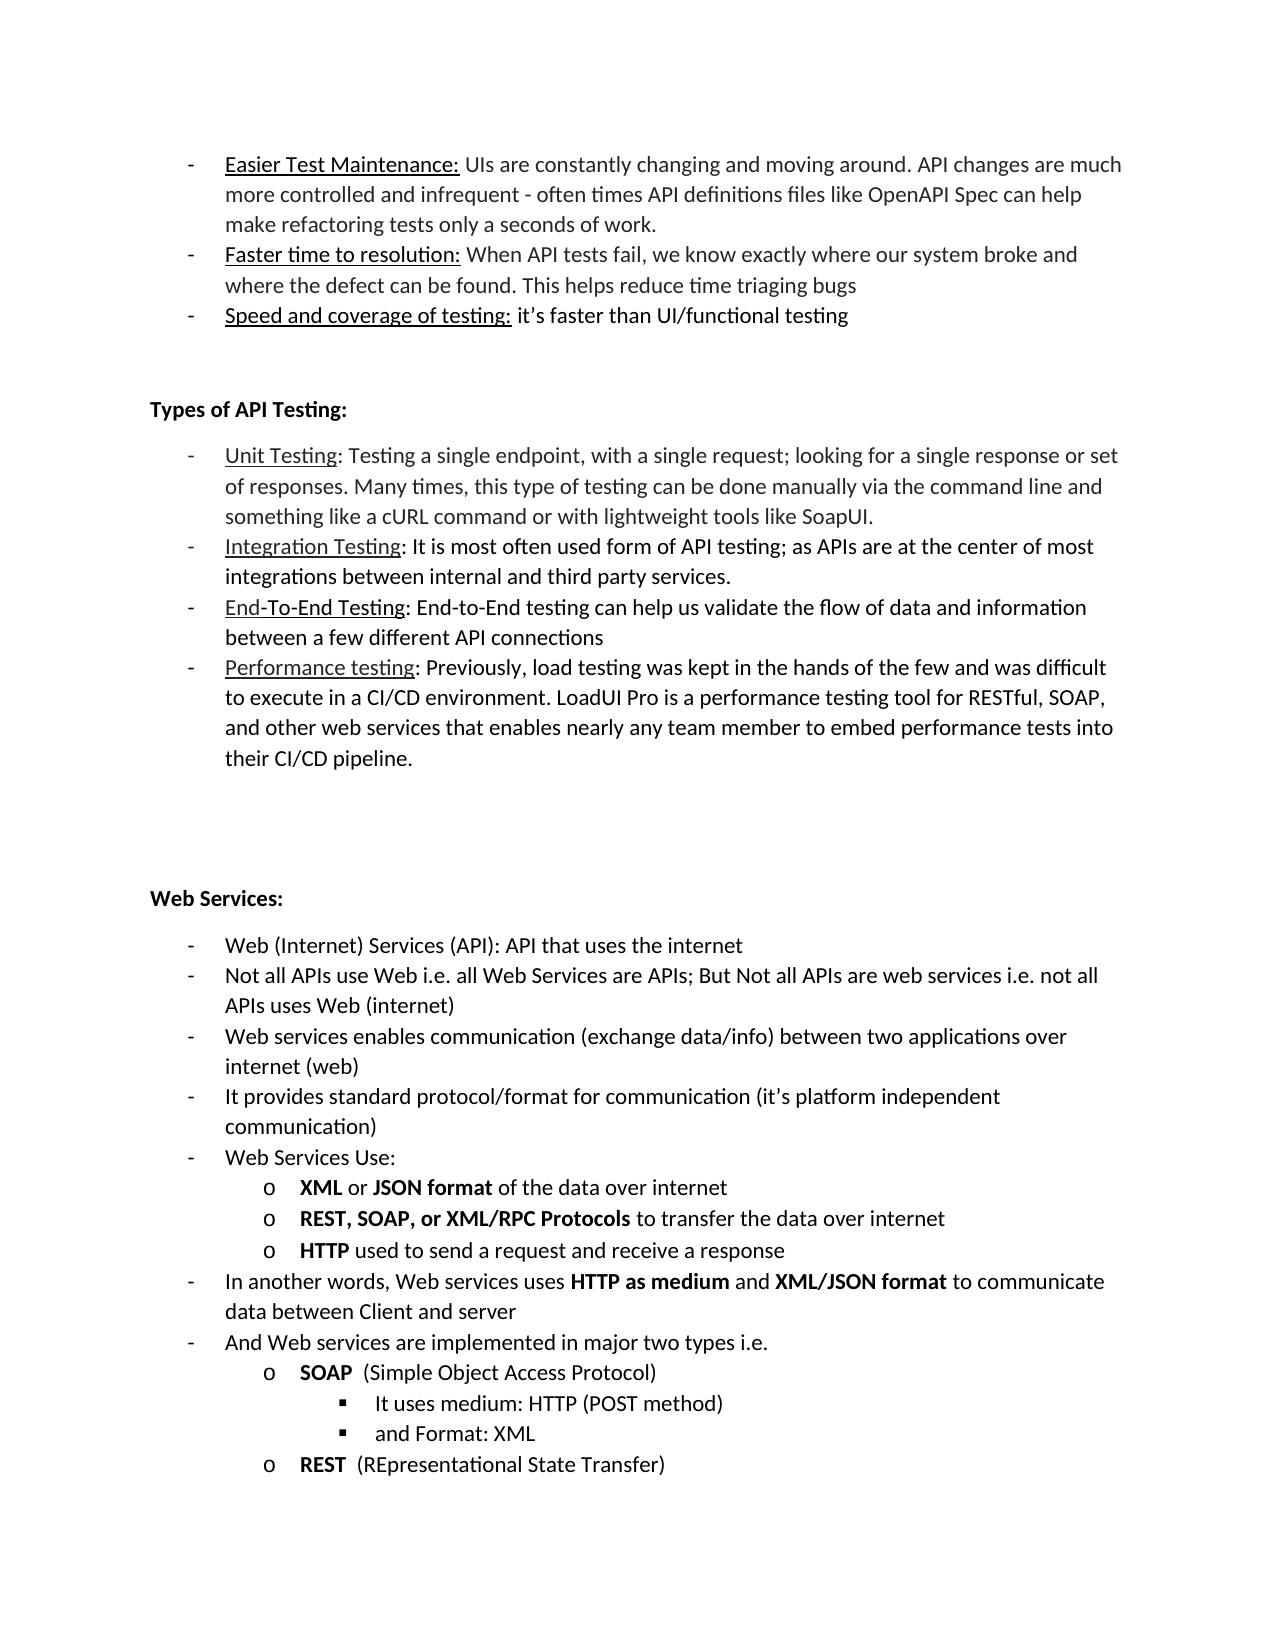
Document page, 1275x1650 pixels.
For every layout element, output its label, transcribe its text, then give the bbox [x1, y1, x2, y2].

list Web Services Use: [187, 1143, 1125, 1171]
list Not all APIs use Web i.e. all Web Services are APIs; But Not all APIs are web services i.e. not all APIs uses Web (internet) [187, 961, 1125, 1020]
list Speed and coverage of testing: it’s faster than UI/functional testing [187, 301, 1125, 329]
list Web (Internet) Services (API): API that uses the internet [187, 931, 1125, 959]
list And Web services are implemented in major two types i.e. [187, 1328, 1125, 1356]
list REST (REpresentational State Transfer) [262, 1450, 1125, 1479]
list In another words, Web services uses HTTP as medium and XML/JSON format to communicate data between Client and server [187, 1267, 1125, 1326]
text Types of API Testing: [150, 395, 1125, 423]
list It provides standard protocol/format for communication (it’s platform independent communication) [187, 1082, 1125, 1141]
list Integration Testing: It is most often used form of API testing; as APIs are at the center of most integrations between internal and third party services. [187, 532, 1125, 591]
list XML or JSON format of the data over internet [262, 1173, 1125, 1202]
list and Format: XML [337, 1419, 1125, 1448]
text Web Services: [150, 884, 1125, 912]
list REST, SOAP, or XML/RPC Protocols to transfer the data over internet [262, 1204, 1125, 1233]
list Unit Testing: Testing a single endpoint, with a single request; looking for a single response or set of responses. Many times, this type of testing can be done manually via the command line and something like a cURL command or with lightweight tools like SoapUI. [187, 442, 1125, 530]
list Performance testing: Previously, load testing was kept in the hands of the few and was difficult to execute in a CI/CD environment. LoadUI Pro is a performance testing tool for RESTful, SOAP, and other web services that enables nearly any team member to embed performance tests into their CI/CD pipeline. [187, 653, 1125, 772]
list End-To-End Testing: End-to-End testing can help us validate the flow of data and information between a few different API connections [187, 593, 1125, 651]
list SOAP (Simple Object Access Protocol) [262, 1358, 1125, 1387]
list It uses medium: HTTP (POST method) [337, 1389, 1125, 1417]
list Web services enables communication (exchange data/info) between two applications over internet (web) [187, 1022, 1125, 1080]
list HTTP used to send a request and receive a response [262, 1236, 1125, 1265]
